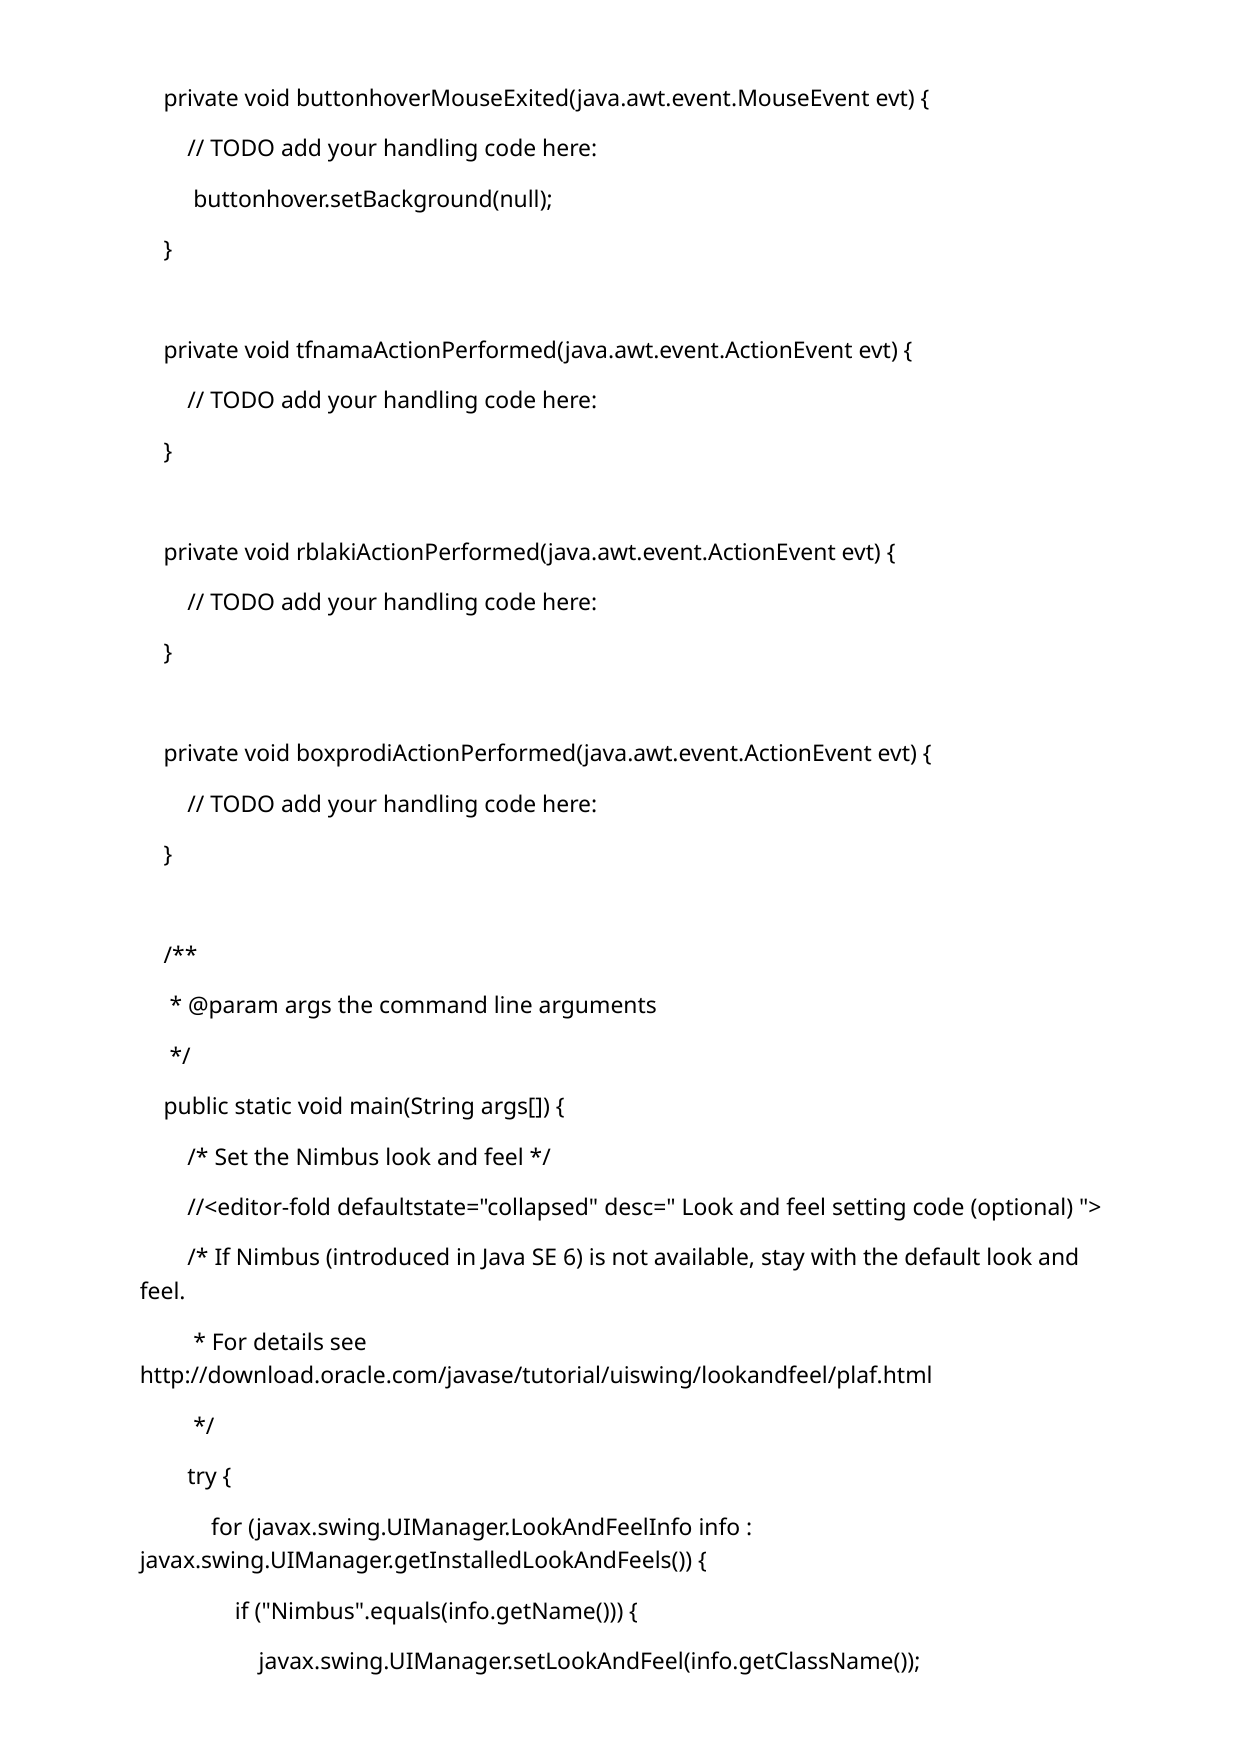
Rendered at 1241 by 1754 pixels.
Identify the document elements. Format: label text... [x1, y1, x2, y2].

text } [139, 233, 1128, 264]
text //<editor-fold defaultstate="collapsed" desc=" Look and feel setting code (optional) "> [139, 1191, 1128, 1222]
text */ [139, 1409, 1128, 1441]
text /** [139, 939, 1128, 970]
text private void buttonhoverMouseExited(java.awt.event.MouseEvent evt) { [139, 82, 1128, 113]
text /* If Nimbus (introduced in Java SE 6) is not available, stay with the default look and feel. [139, 1241, 1128, 1306]
text } [139, 838, 1128, 869]
text public static void main(String args[]) { [139, 1090, 1128, 1121]
text private void boxprodiActionPerformed(java.awt.event.ActionEvent evt) { [139, 737, 1128, 768]
text // TODO add your handling code here: [139, 586, 1128, 617]
text private void tfnamaActionPerformed(java.awt.event.ActionEvent evt) { [139, 334, 1128, 365]
text if ("Nimbus".equals(info.getName())) { [139, 1594, 1128, 1626]
text for (javax.swing.UIManager.LookAndFeelInfo info : javax.swing.UIManager.getInstalledLookAndFeels()) { [139, 1510, 1128, 1575]
text try { [139, 1460, 1128, 1491]
text // TODO add your handling code here: [139, 787, 1128, 819]
text /* Set the Nimbus look and feel */ [139, 1140, 1128, 1172]
text // TODO add your handling code here: [139, 132, 1128, 163]
text */ [139, 1039, 1128, 1071]
text } [139, 636, 1128, 667]
text private void rblakiActionPerformed(java.awt.event.ActionEvent evt) { [139, 535, 1128, 567]
text * @param args the command line arguments [139, 989, 1128, 1020]
text } [139, 434, 1128, 466]
text * For details see http://download.oracle.com/javase/tutorial/uiswing/lookandfeel/plaf.html [139, 1325, 1128, 1390]
text buttonhover.setBackground(null); [139, 182, 1128, 214]
text javax.swing.UIManager.setLookAndFeel(info.getClassName()); [139, 1645, 1128, 1676]
text // TODO add your handling code here: [139, 384, 1128, 415]
